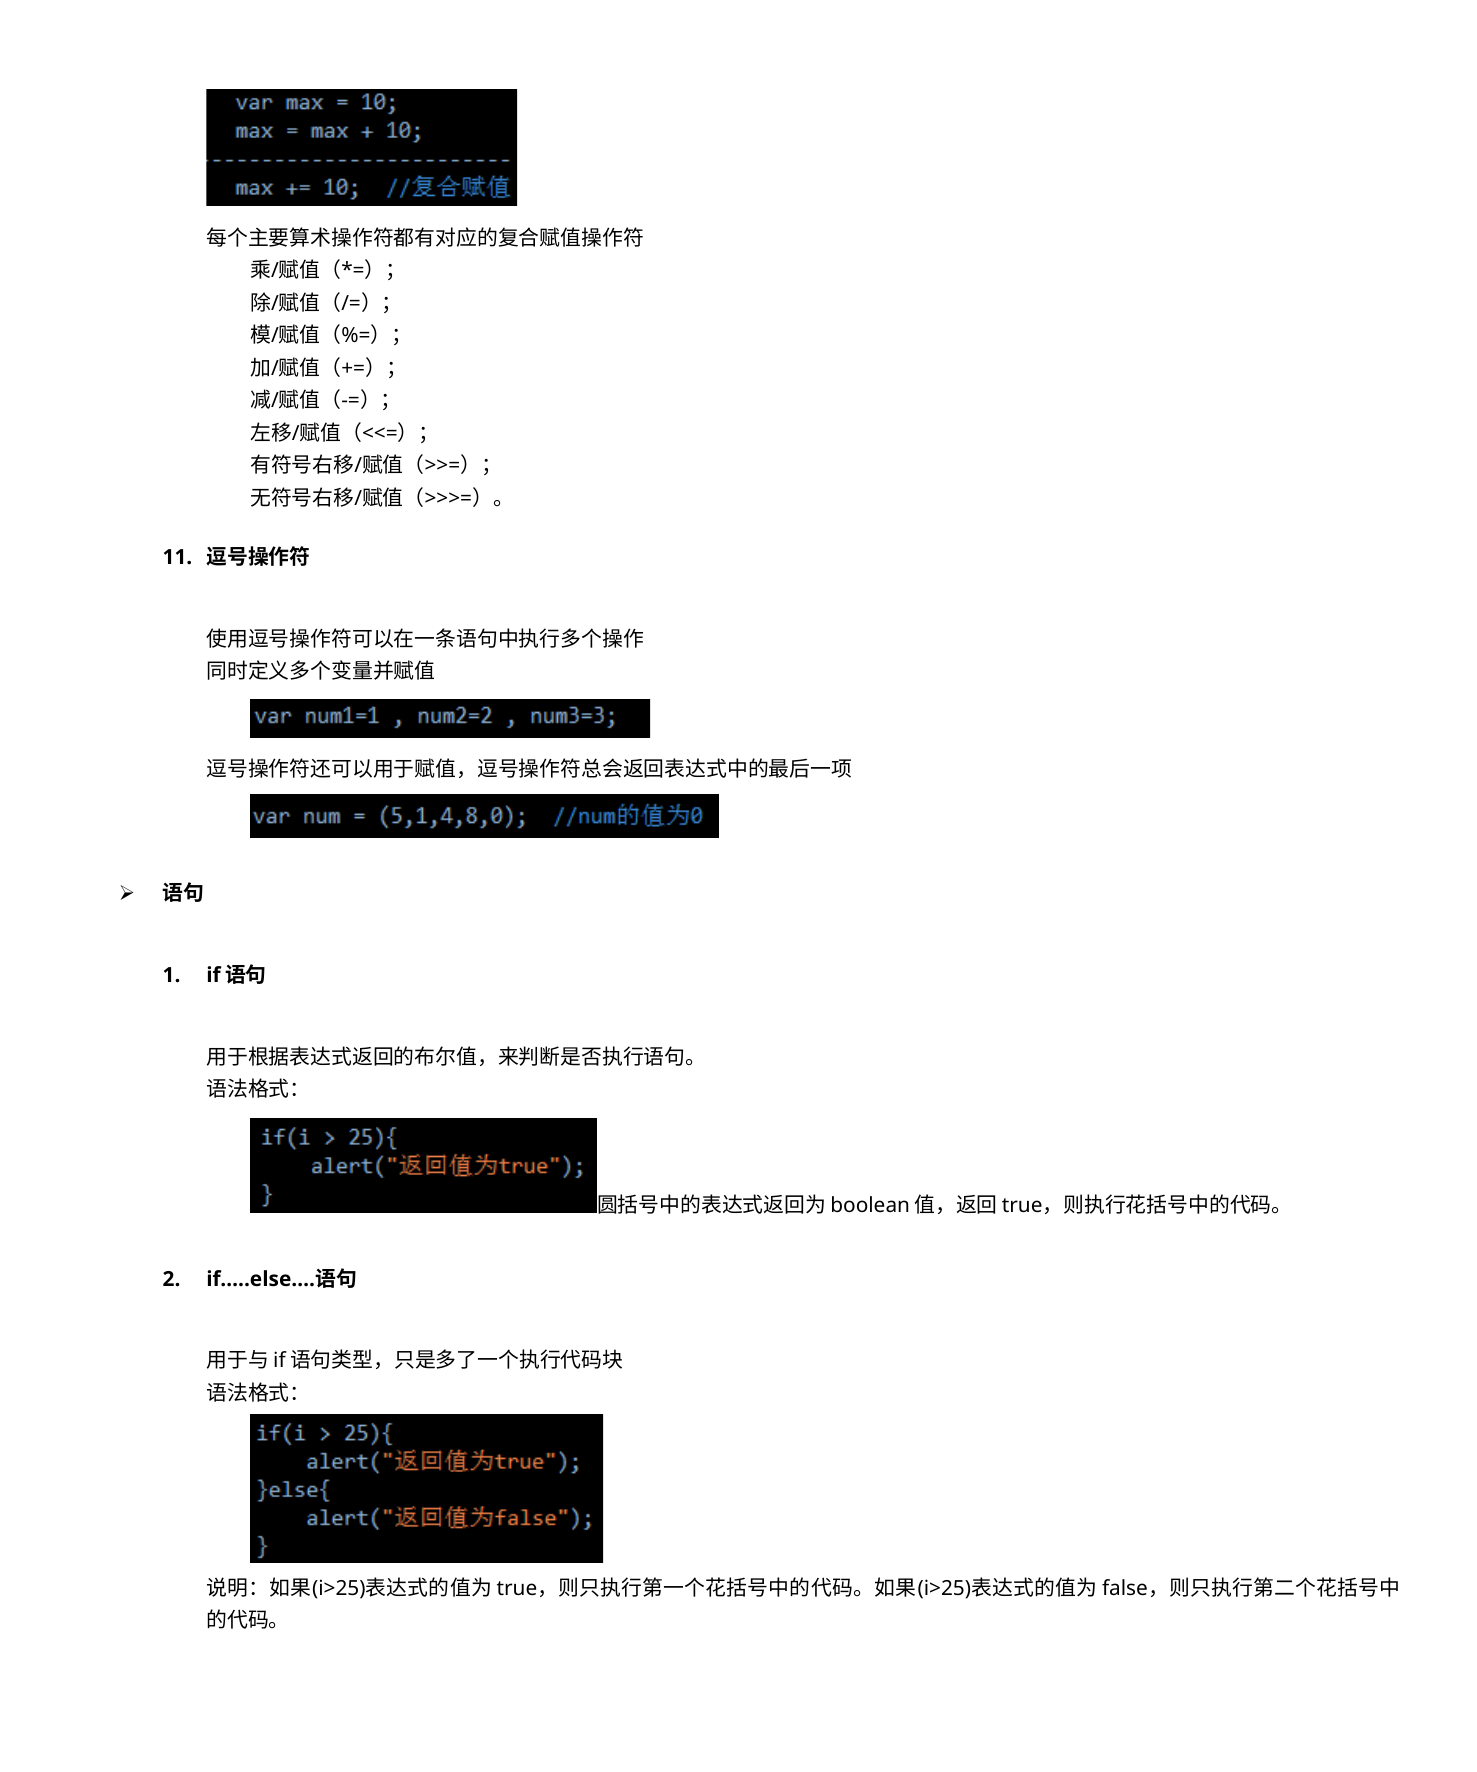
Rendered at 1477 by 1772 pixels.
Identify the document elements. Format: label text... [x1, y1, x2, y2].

text 左移/赋值（<<=）； [206, 415, 1401, 447]
text 逗号操作符还可以用于赋值，逗号操作符总会返回表达式中的最后一项 [206, 751, 1401, 783]
text 减/赋值（-=）； [206, 382, 1401, 415]
picture [250, 699, 650, 738]
subtitle if语句 [162, 957, 1401, 989]
picture [250, 1414, 604, 1563]
text 加/赋值（+=）； [206, 350, 1401, 382]
text 语法格式： [206, 1071, 1401, 1104]
subtitle 逗号操作符 [162, 539, 1401, 572]
text 使用逗号操作符可以在一条语句中执行多个操作 [206, 621, 1401, 653]
picture [206, 89, 518, 206]
picture [250, 794, 719, 838]
text 乘/赋值（*=）； [206, 252, 1401, 285]
text 语法格式： [206, 1375, 1401, 1407]
text 说明：如果(i>25)表达式的值为true，则只执行第一个花括号中的代码。如果(i>25)表达式的值为false，则只执行第二个花括号中的代码。 [206, 1570, 1401, 1635]
text 有符号右移/赋值（>>=）； [206, 447, 1401, 480]
text 圆括号中的表达式返回为boolean值，返回true，则执行花括号中的代码。 [206, 1104, 1401, 1234]
text 无符号右移/赋值（>>>=）。 [206, 480, 1401, 512]
text 每个主要算术操作符都有对应的复合赋值操作符 [206, 220, 1401, 252]
text 除/赋值（/=）； [206, 285, 1401, 317]
text 模/赋值（%=）； [206, 317, 1401, 350]
subtitle 语句 [119, 876, 1401, 908]
subtitle if…..else….语句 [162, 1261, 1401, 1293]
picture [250, 1118, 597, 1213]
text 用于根据表达式返回的布尔值，来判断是否执行语句。 [206, 1039, 1401, 1071]
text 同时定义多个变量并赋值 [206, 653, 1401, 686]
text 用于与if语句类型，只是多了一个执行代码块 [206, 1342, 1401, 1375]
